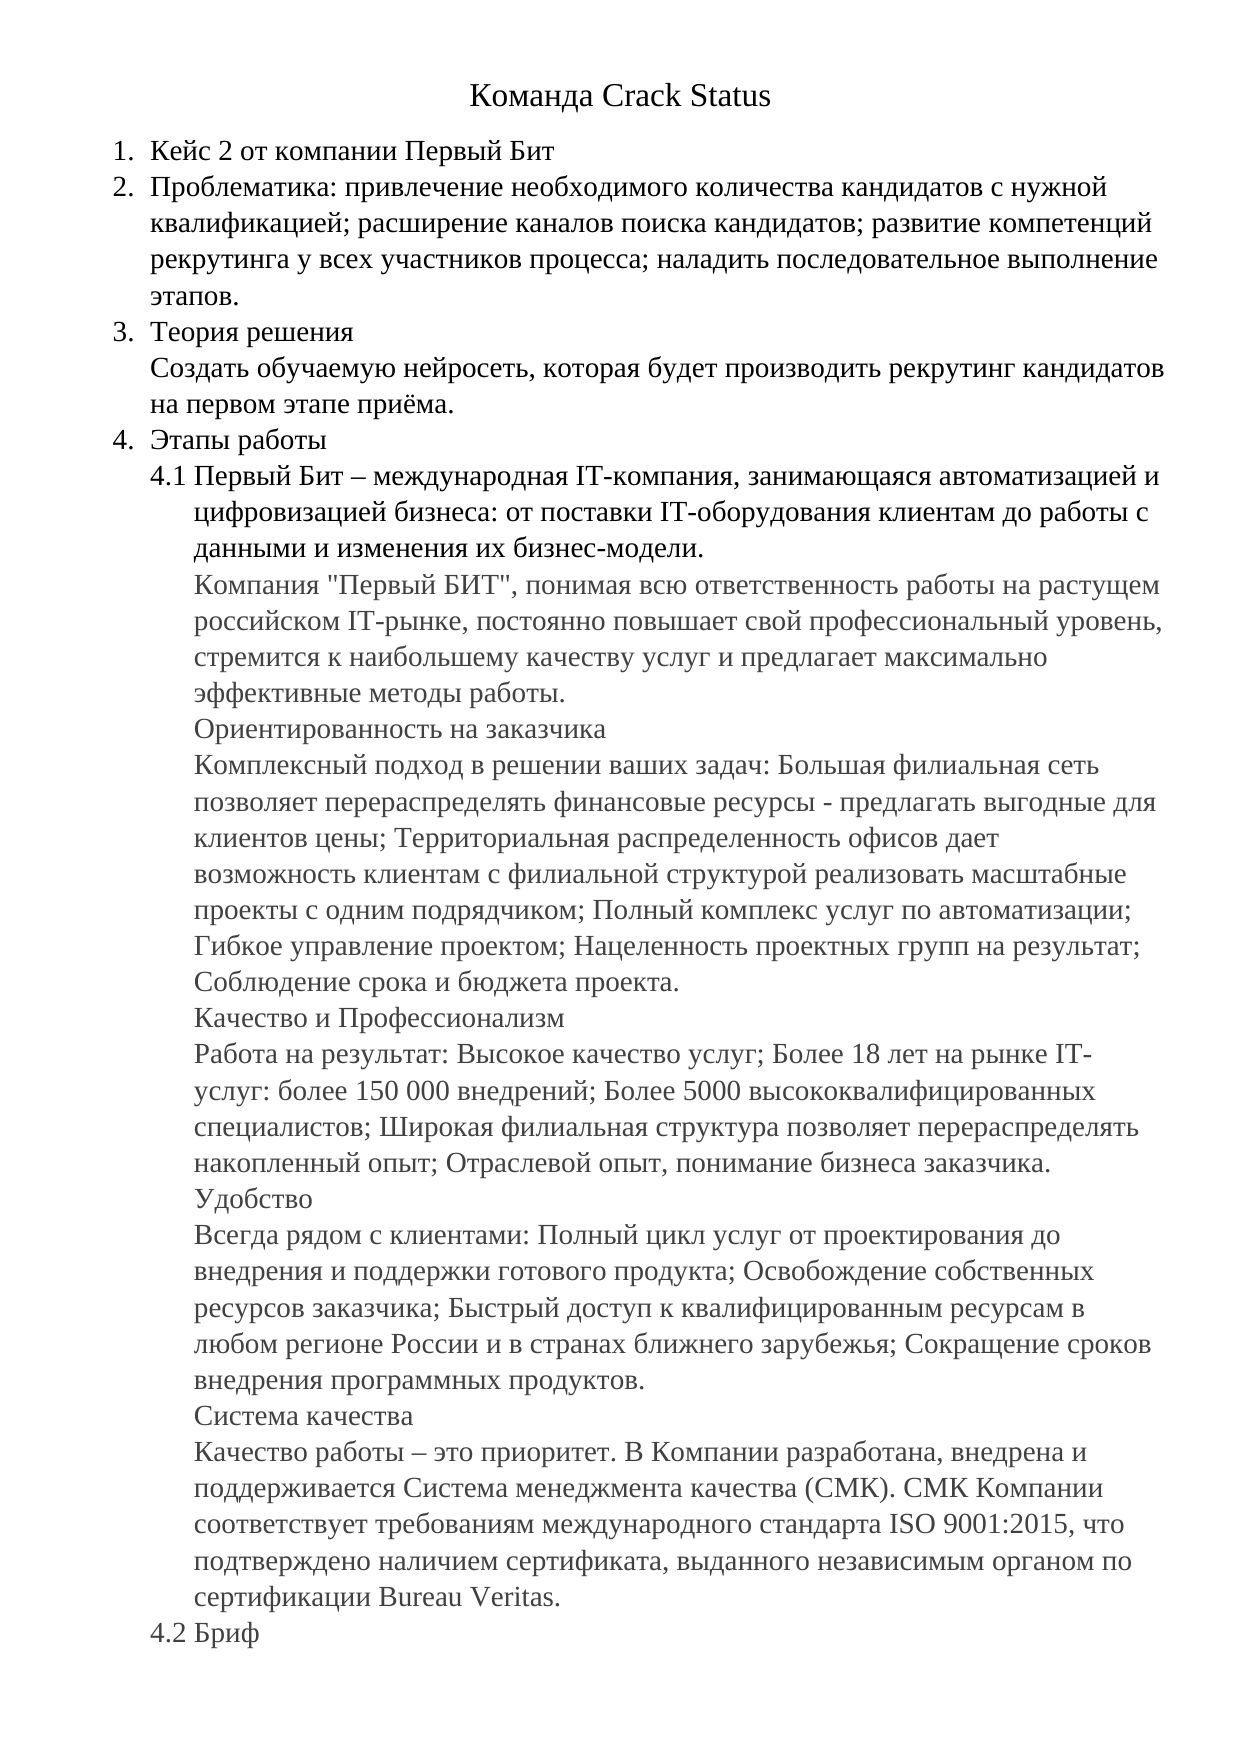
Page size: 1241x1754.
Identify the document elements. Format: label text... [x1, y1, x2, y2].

list Бриф [150, 1615, 1165, 1648]
text Команда Crack Status [75, 75, 1165, 113]
list Компания "Первый БИТ", понимая всю ответственность работы на растущем российском IT-рынке, постоянно повышает свой профессиональный уровень, стремится к наибольшему качеству услуг и предлагает максимально эффективные методы работы. [194, 567, 1165, 709]
list Система качества [194, 1398, 1165, 1432]
list Качество работы – это приоритет. В Компании разработана, внедрена и поддерживается Система менеджмента качества (СМК). СМК Компании соответствует требованиям международного стандарта ISO 9001:2015, что подтверждено наличием сертификата, выданного независимым органом по сертификации Bureau Veritas. [194, 1434, 1165, 1612]
list Проблематика: привлечение необходимого количества кандидатов с нужной квалификацией; расширение каналов поиска кандидатов; развитие компетенций рекрутинга у всех участников процесса; наладить последовательное выполнение этапов. [112, 169, 1165, 311]
list Ориентированность на заказчика [194, 711, 1165, 745]
list Этапы работы [112, 422, 1165, 456]
list Теория решения [112, 314, 1165, 347]
list Всегда рядом с клиентами: Полный цикл услуг от проектирования до внедрения и поддержки готового продукта; Освобождение собственных ресурсов заказчика; Быстрый доступ к квалифицированным ресурсам в любом регионе России и в странах ближнего зарубежья; Сокращение сроков внедрения программных продуктов. [194, 1217, 1165, 1396]
list Кейс 2 от компании Первый Бит [112, 133, 1165, 167]
list Комплексный подход в решении ваших задач: Большая филиальная сеть позволяет перераспределять финансовые ресурсы - предлагать выгодные для клиентов цены; Территориальная распределенность офисов дает возможность клиентам с филиальной структурой реализовать масштабные проекты с одним подрядчиком; Полный комплекс услуг по автоматизации; Гибкое управление проектом; Нацеленность проектных групп на результат; Соблюдение срока и бюджета проекта. [194, 747, 1165, 998]
list Создать обучаемую нейросеть, которая будет производить рекрутинг кандидатов на первом этапе приёма. [150, 350, 1165, 419]
list Качество и Профессионализм [194, 1001, 1165, 1034]
list Работа на результат: Высокое качество услуг; Более 18 лет на рынке IT-услуг: более 150 000 внедрений; Более 5000 высококвалифицированных специалистов; Широкая филиальная структура позволяет перераспределять накопленный опыт; Отраслевой опыт, понимание бизнеса заказчика. Удобство [194, 1037, 1165, 1215]
list Первый Бит – международная IT-компания, занимающаяся автоматизацией и цифровизацией бизнеса: от поставки IT-оборудования клиентам до работы с данными и изменения их бизнес-модели. [150, 458, 1165, 564]
